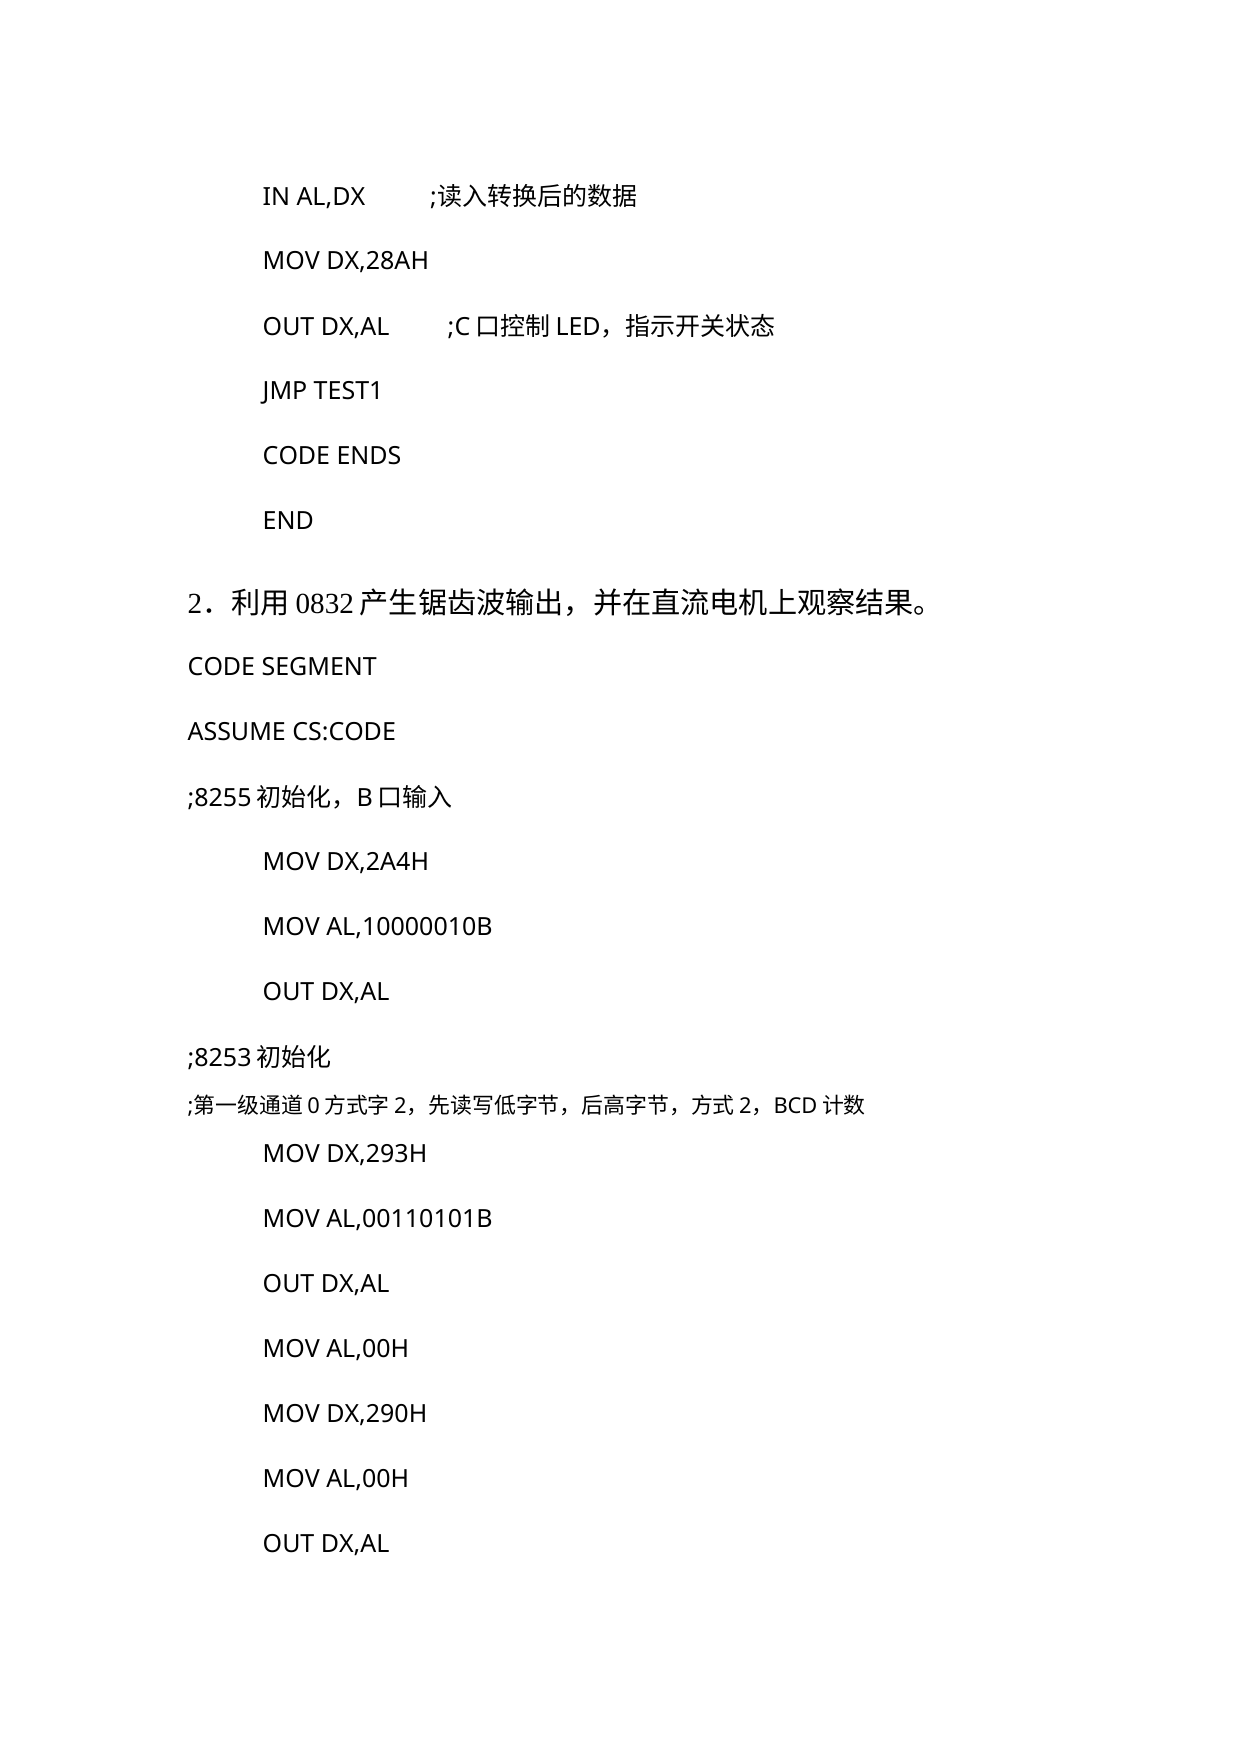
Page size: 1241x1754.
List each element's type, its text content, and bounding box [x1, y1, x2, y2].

text END [187, 487, 1053, 552]
text MOV DX,293H [187, 1121, 1053, 1186]
text CODE SEGMENT [187, 633, 1053, 698]
text 2．利用0832产生锯齿波输出，并在直流电机上观察结果。 [187, 568, 1053, 633]
text ;8255初始化，B口输入 [187, 763, 1053, 828]
text ;8253初始化 [187, 1023, 1053, 1088]
text JMP TEST1 [187, 357, 1053, 422]
text MOV AL,00H [187, 1446, 1053, 1511]
text MOV AL,10000010B [187, 893, 1053, 958]
text OUT DX,AL [187, 958, 1053, 1023]
text MOV DX,28AH [187, 227, 1053, 292]
text OUT DX,AL ;C口控制LED，指示开关状态 [187, 292, 1053, 357]
text MOV DX,2A4H [187, 828, 1053, 893]
text ;第一级通道0方式字2，先读写低字节，后高字节，方式2，BCD计数 [187, 1088, 1053, 1121]
text CODE ENDS [187, 422, 1053, 487]
text ASSUME CS:CODE [187, 698, 1053, 763]
text MOV DX,290H [187, 1381, 1053, 1446]
text OUT DX,AL [187, 1251, 1053, 1316]
text MOV AL,00H [187, 1316, 1053, 1381]
text MOV AL,00110101B [187, 1186, 1053, 1251]
text OUT DX,AL [187, 1511, 1053, 1576]
text IN AL,DX ;读入转换后的数据 [187, 162, 1053, 227]
